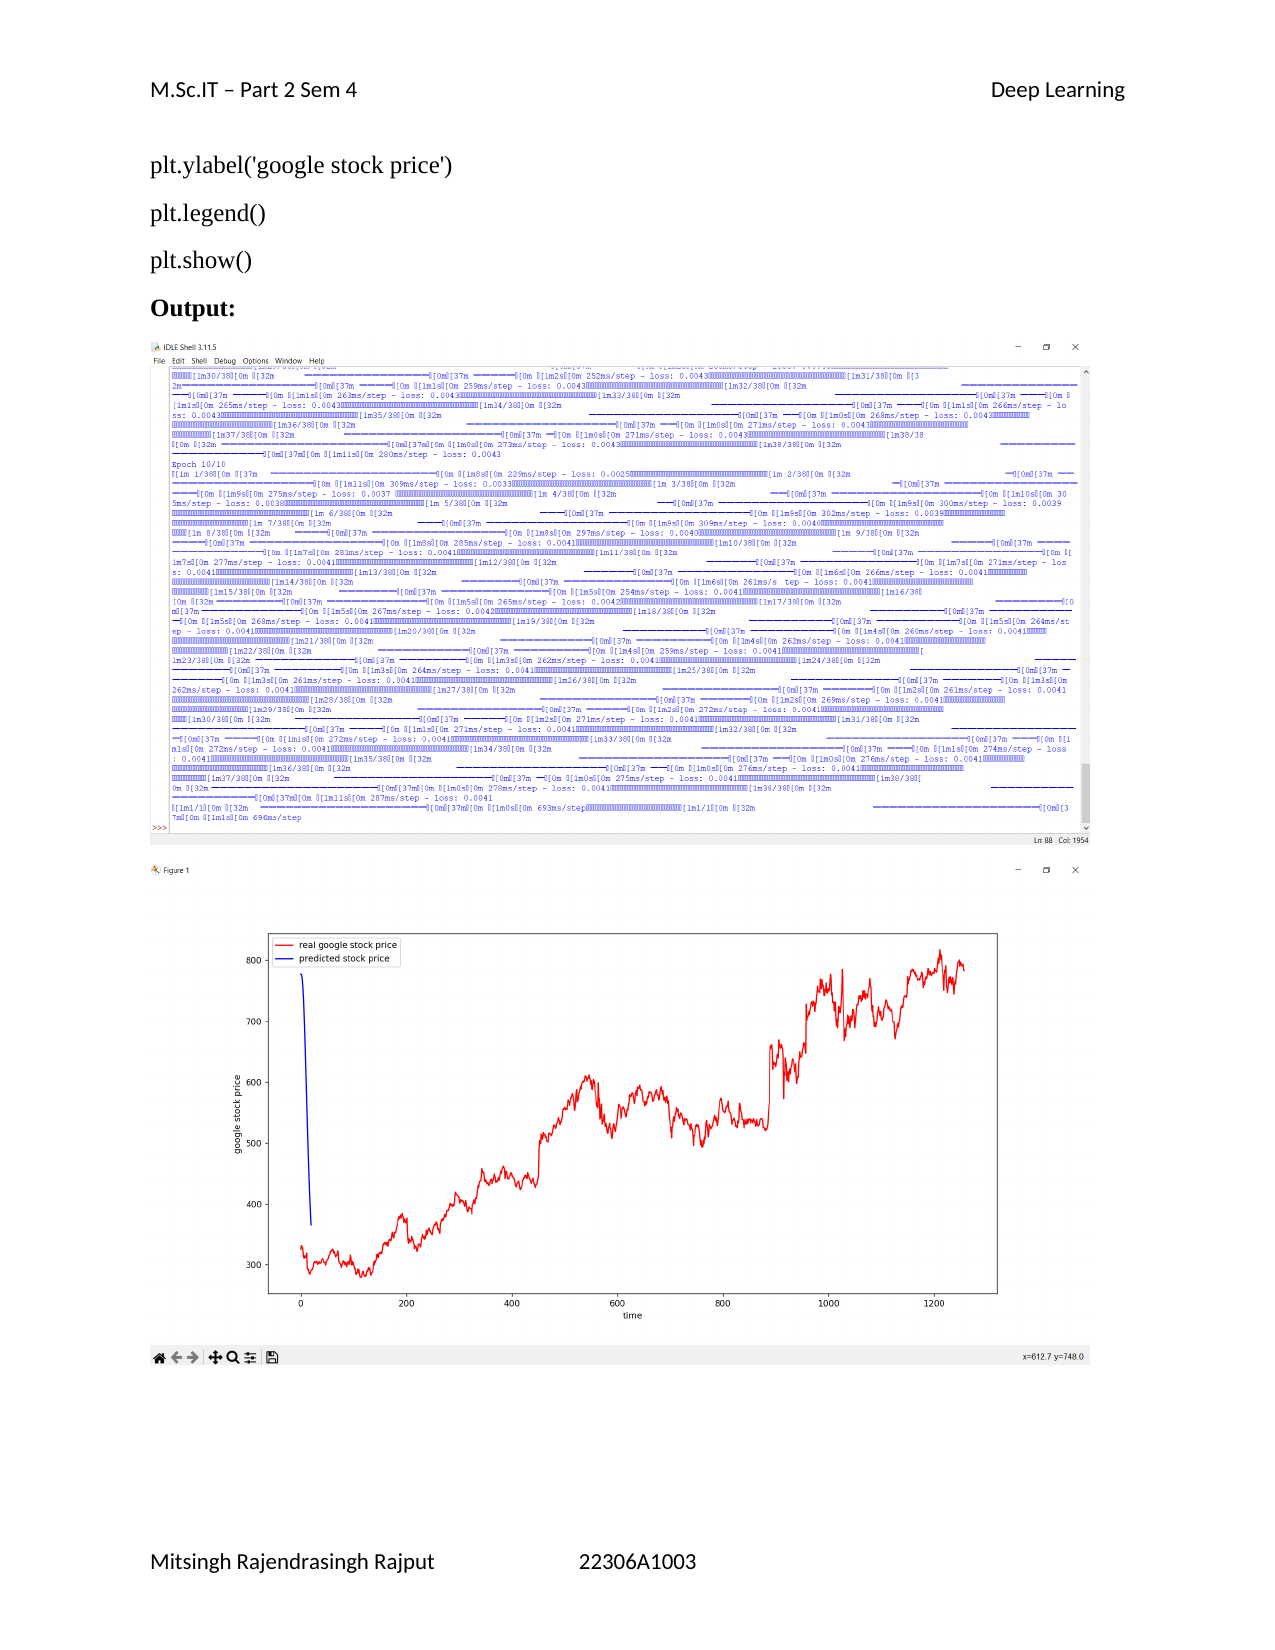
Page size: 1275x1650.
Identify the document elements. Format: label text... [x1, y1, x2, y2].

picture [150, 863, 1091, 1365]
picture [150, 340, 1091, 845]
text plt.legend() [150, 198, 1125, 226]
text Output: [150, 293, 1125, 322]
text plt.show() [150, 245, 1125, 274]
text plt.ylabel('google stock price') [150, 150, 1125, 179]
